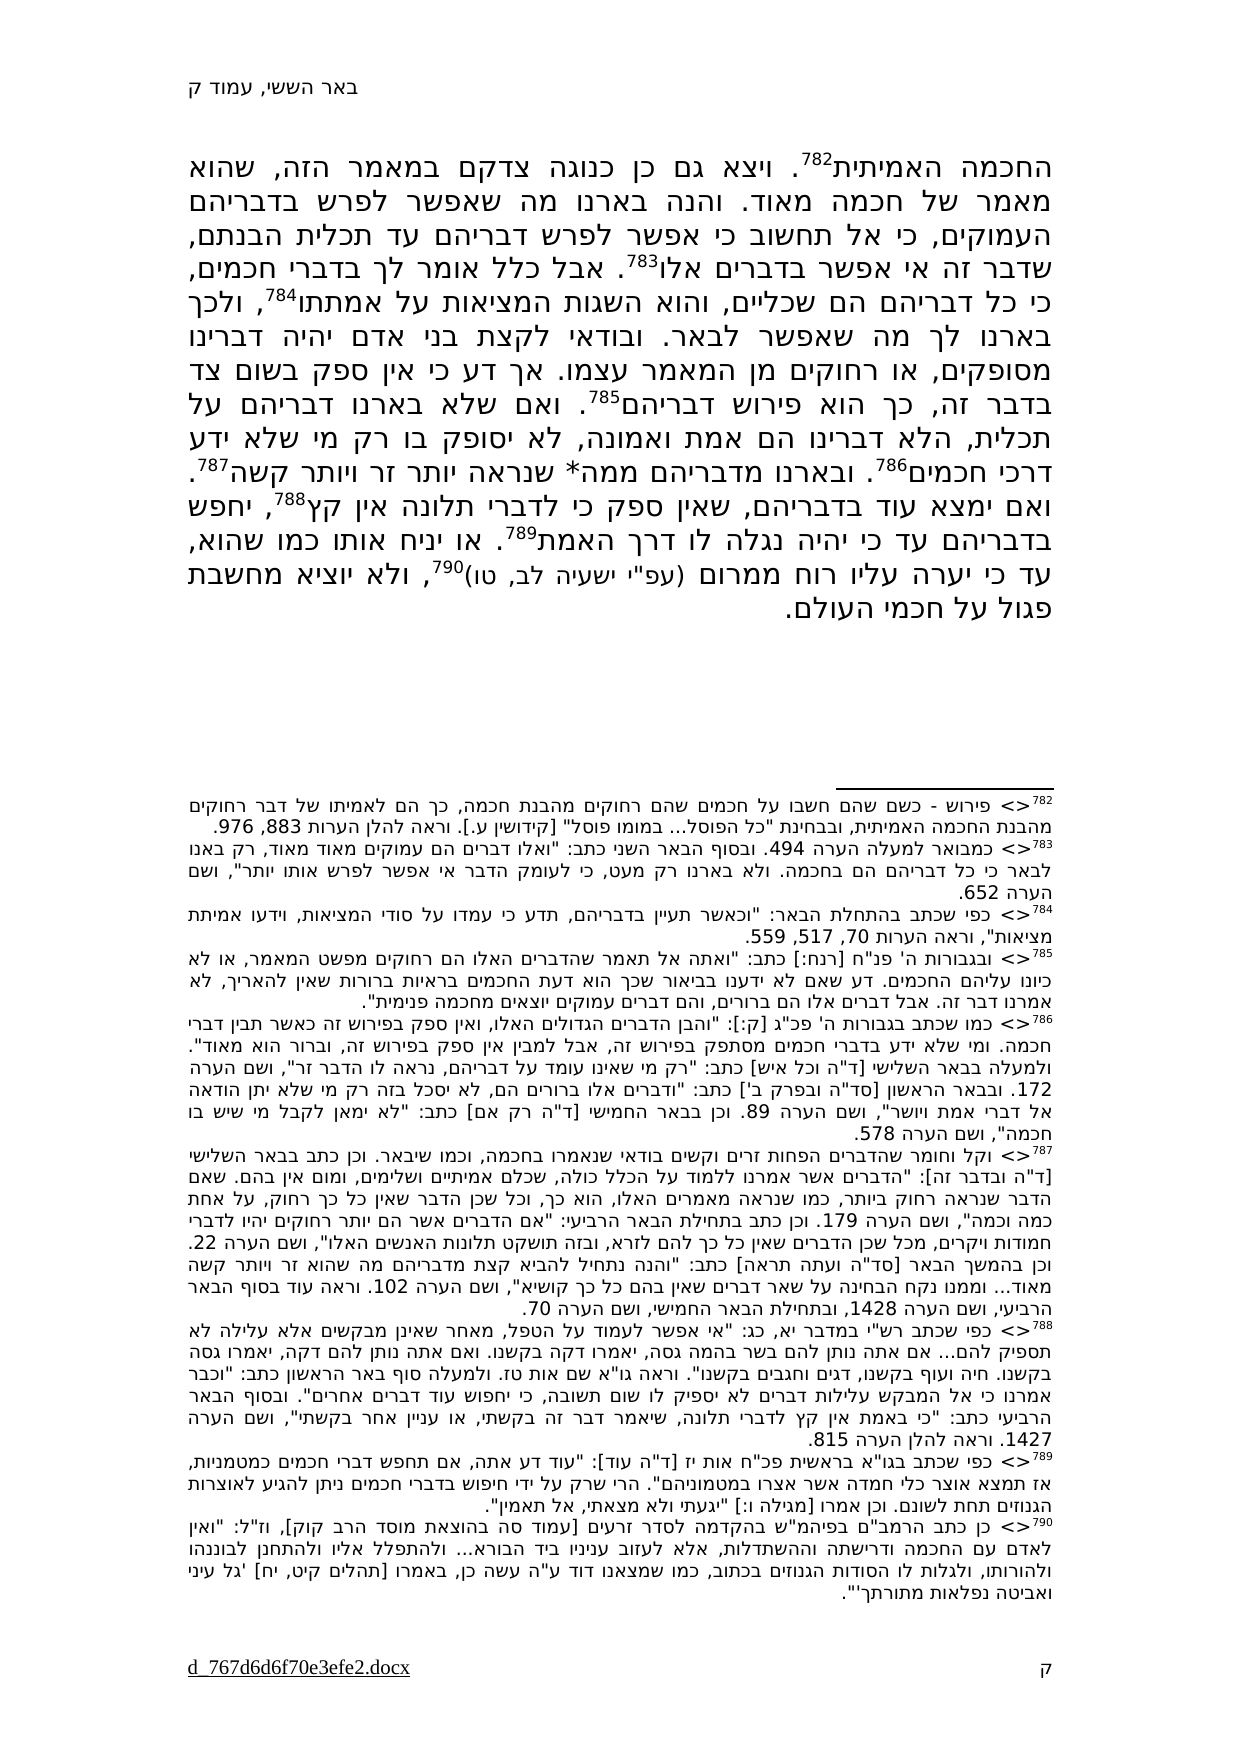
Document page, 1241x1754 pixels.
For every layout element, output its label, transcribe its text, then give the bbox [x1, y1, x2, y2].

text #ותדע כי= כל דבר זה הגיע להם, במה שהם מבינים דברי חכמים על שעור הגשמי. ואין זה כן, כי מה שבארו חכמים במקום זה כי מן הארץ עד השמים הוא שעור אחד עם מקצה השמים עד קצה השמים, רצונם לומר כי המטה והגובה מתחלפים בעצמם, במה שזהו המטה במוחלט, וזהו הגובה במוחלט. הצדדין מתחלפים גם כן בעצמם, במה שזה צד מזרח, וזה צד מערב. ועל זה אמר כי חילוף הצדדים שוה לחלוף הארץ מן השמים. ואין הפירוש הרחוק הזה על ידי המדה, רק החלוף בעצמו, במה שיש חלוף בין הגובה במוחלט ובין המטה במוחלט, והצדדים גם כן. ולפיכך כאשר שאל אלכסנדר את זקני הנגב (תמיד לב.) איזה רחוק; מן הארץ עד השמים, או ממזרח למערב. לא היה דעתו כלל על הרחוק במדה, כי זה אין לשאול, כי דבר זה ידוע אל כל אדם. אבל הכונה בזה על החלוף בעצמו, איזה רחוק בצד החלוף; אם הארץ שהוא תכלית המטה, מן השמים שהם תכלית הגובה, או רחוק מזרח מן המערב, שהם צדדים מתחלפים, כמו המטה והגובה. והם היו אומרים כי יותר מתחלפים הצדדין זה מזה, שהוא מזרח ומערב, מן התחלפות המעלה והמטה. ולפיכך הביאו ראיה, כאשר החמה באמצע הרקיע אין האדם יכול להסתכל בה, והרי מטעם הזה יותר קרוב בצד עצמו הגובה אל המטה, שהרי יכול להסתכל בחמה כאשר היא במזרח או במערב. ואף כי מצד הרחוק הם שוים לגמרי, מכל מקום נחשב יותר רחוק מן מזרח למערב, יותר מן הארץ עד השמים, כיון שכאשר החמה באמצע השמים אין הכל מסתכלין בה*, וזה מורה על קירוב יותר. וחכמים אומרים, כיון שמה שיכול האדם להסתכל בה כשהיא במזרח או במערב, זהו מפני דלא קאי בהדיא (תמיד לב.), כמו שהתבאר למעלה, דבר זה אין נקרא רחוק בצד עצמו כלל, והרי הכל הוא אחד מן המזרח עד המערב, ומן הארץ עד השמים. כי חלוף שני הצדדין הנוכחים, וחלוף הגובה והמטה, הוא דבר אחד. #ולפרש כל= דבר זה בפירוש גמור, ולברר דבר זה, היה ארוך מאוד, וכבר הארכנו בזה מאוד. כי בני אדם הבלתי מבינים דברי חכמים, היו קוראים תגר כאילו חס ושלום לא היו יודעים דברים הנודעים לחכמי האומות*. ובאמת כמו שהם היו חושבים עליהם, כך הם רחוקים מן החכמה האמיתית. ויצא גם כן כנוגה צדקם במאמר הזה, שהוא מאמר של חכמה מאוד. והנה בארנו מה שאפשר לפרש בדבריהם העמוקים, כי אל תחשוב כי אפשר לפרש דבריהם עד תכלית הבנתם, שדבר זה אי אפשר בדברים אלו. אבל כלל אומר לך בדברי חכמים, כי כל דבריהם הם שכליים, והוא השגות המציאות על אמתתו, ולכך בארנו לך מה שאפשר לבאר. ובודאי לקצת בני אדם יהיה דברינו מסופקים, או רחוקים מן המאמר עצמו. אך דע כי אין ספק בשום צד בדבר זה, כך הוא פירוש דבריהם. ואם שלא בארנו דבריהם על תכלית, הלא דברינו הם אמת ואמונה, לא יסופק בו רק מי שלא ידע דרכי חכמים. ובארנו מדבריהם ממה* שנראה יותר זר ויותר קשה. ואם ימצא עוד בדבריהם, שאין ספק כי לדברי תלונה אין קץ, יחפש בדבריהם עד כי יהיה נגלה לו דרך האמת. או יניח אותו כמו שהוא, עד כי יערה עליו רוח ממרום (עפ"י ישעיה לב, טו), ולא יוציא מחשבת פגול על חכמי העולם. [187, 150, 1053, 625]
